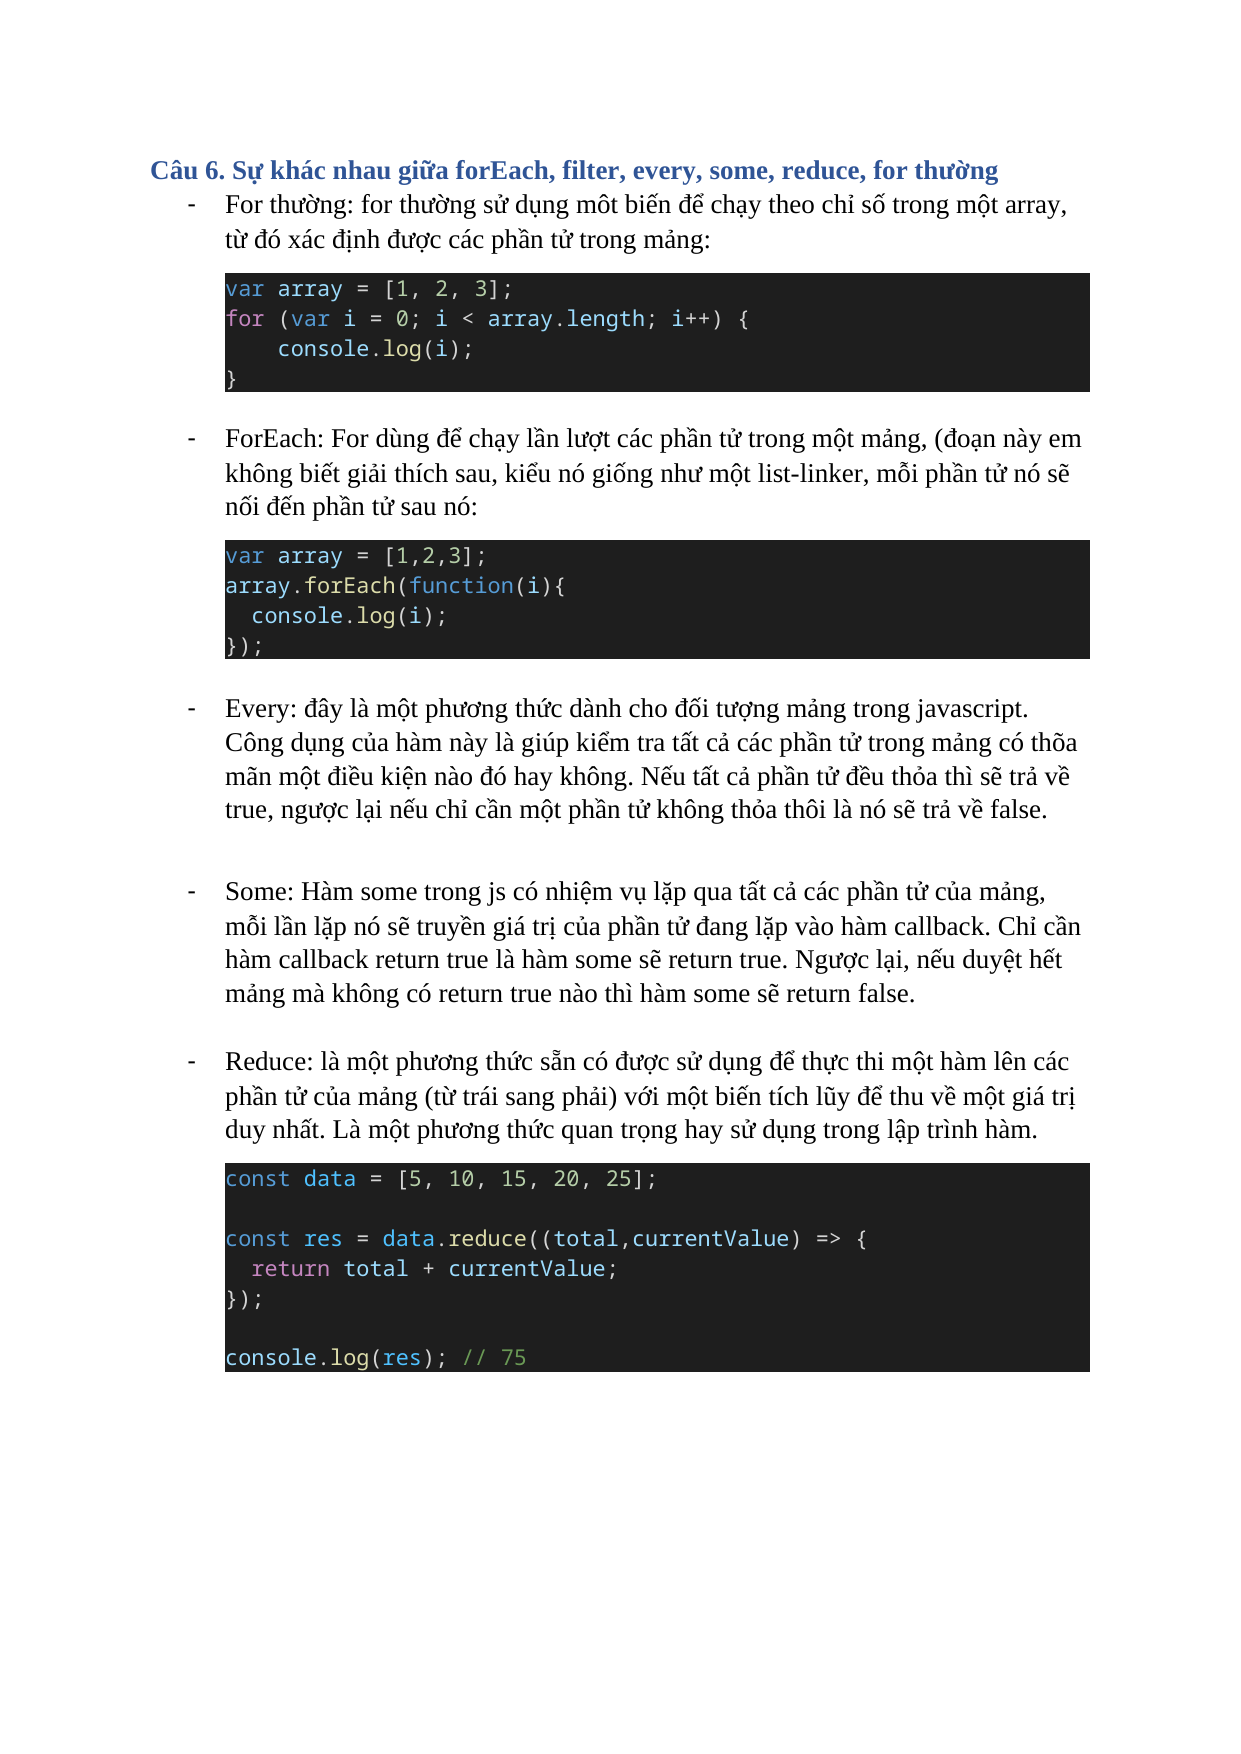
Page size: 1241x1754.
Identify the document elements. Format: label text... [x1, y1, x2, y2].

text }); [225, 1282, 1090, 1312]
text const data = [5, 10, 15, 20, 25]; [225, 1163, 1090, 1193]
text var array = [1, 2, 3]; [225, 273, 1090, 303]
text } [225, 363, 1090, 392]
text for (var i = 0; i < array.length; i++) { [225, 303, 1090, 333]
text return total + currentValue; [225, 1253, 1090, 1282]
list Every: đây là một phương thức dành cho đối tượng mảng trong javascript. Công dụng của hàm này là giúp kiểm tra tất cả các phần tử trong mảng có thõa mãn một điều kiện nào đó hay không. Nếu tất cả phần tử đều thỏa thì sẽ trả về true, ngược lại nếu chỉ cần một phần tử không thỏa thôi là nó sẽ trả về false. [187, 691, 1090, 824]
list Some: Hàm some trong js có nhiệm vụ lặp qua tất cả các phần tử của mảng, mỗi lần lặp nó sẽ truyền giá trị của phần tử đang lặp vào hàm callback. Chỉ cần hàm callback return true là hàm some sẽ return true. Ngược lại, nếu duyệt hết mảng mà không có return true nào thì hàm some sẽ return false. [187, 874, 1090, 1008]
list Reduce: là một phương thức sẵn có được sử dụng để thực thi một hàm lên các phần tử của mảng (từ trái sang phải) với một biến tích lũy để thu về một giá trị duy nhất. Là một phương thức quan trọng hay sử dụng trong lập trình hàm. [187, 1044, 1090, 1144]
list For thường: for thường sử dụng môt biến để chạy theo chỉ số trong một array, từ đó xác định được các phần tử trong mảng: [187, 188, 1090, 254]
text array.forEach(function(i){ [225, 570, 1090, 600]
list ForEach: For dùng để chạy lần lượt các phần tử trong một mảng, (đoạn này em không biết giải thích sau, kiểu nó giống như một list-linker, mỗi phần tử nó sẽ nối đến phần tử sau nó: [187, 421, 1090, 521]
text const res = data.reduce((total,currentValue) => { [225, 1223, 1090, 1253]
text }); [225, 630, 1090, 659]
text console.log(res); // 75 [225, 1342, 1090, 1372]
text console.log(i); [225, 600, 1090, 630]
subtitle Câu 6. Sự khác nhau giữa forEach, filter, every, some, reduce, for thường [150, 154, 1090, 185]
text var array = [1,2,3]; [225, 540, 1090, 570]
text console.log(i); [225, 333, 1090, 363]
